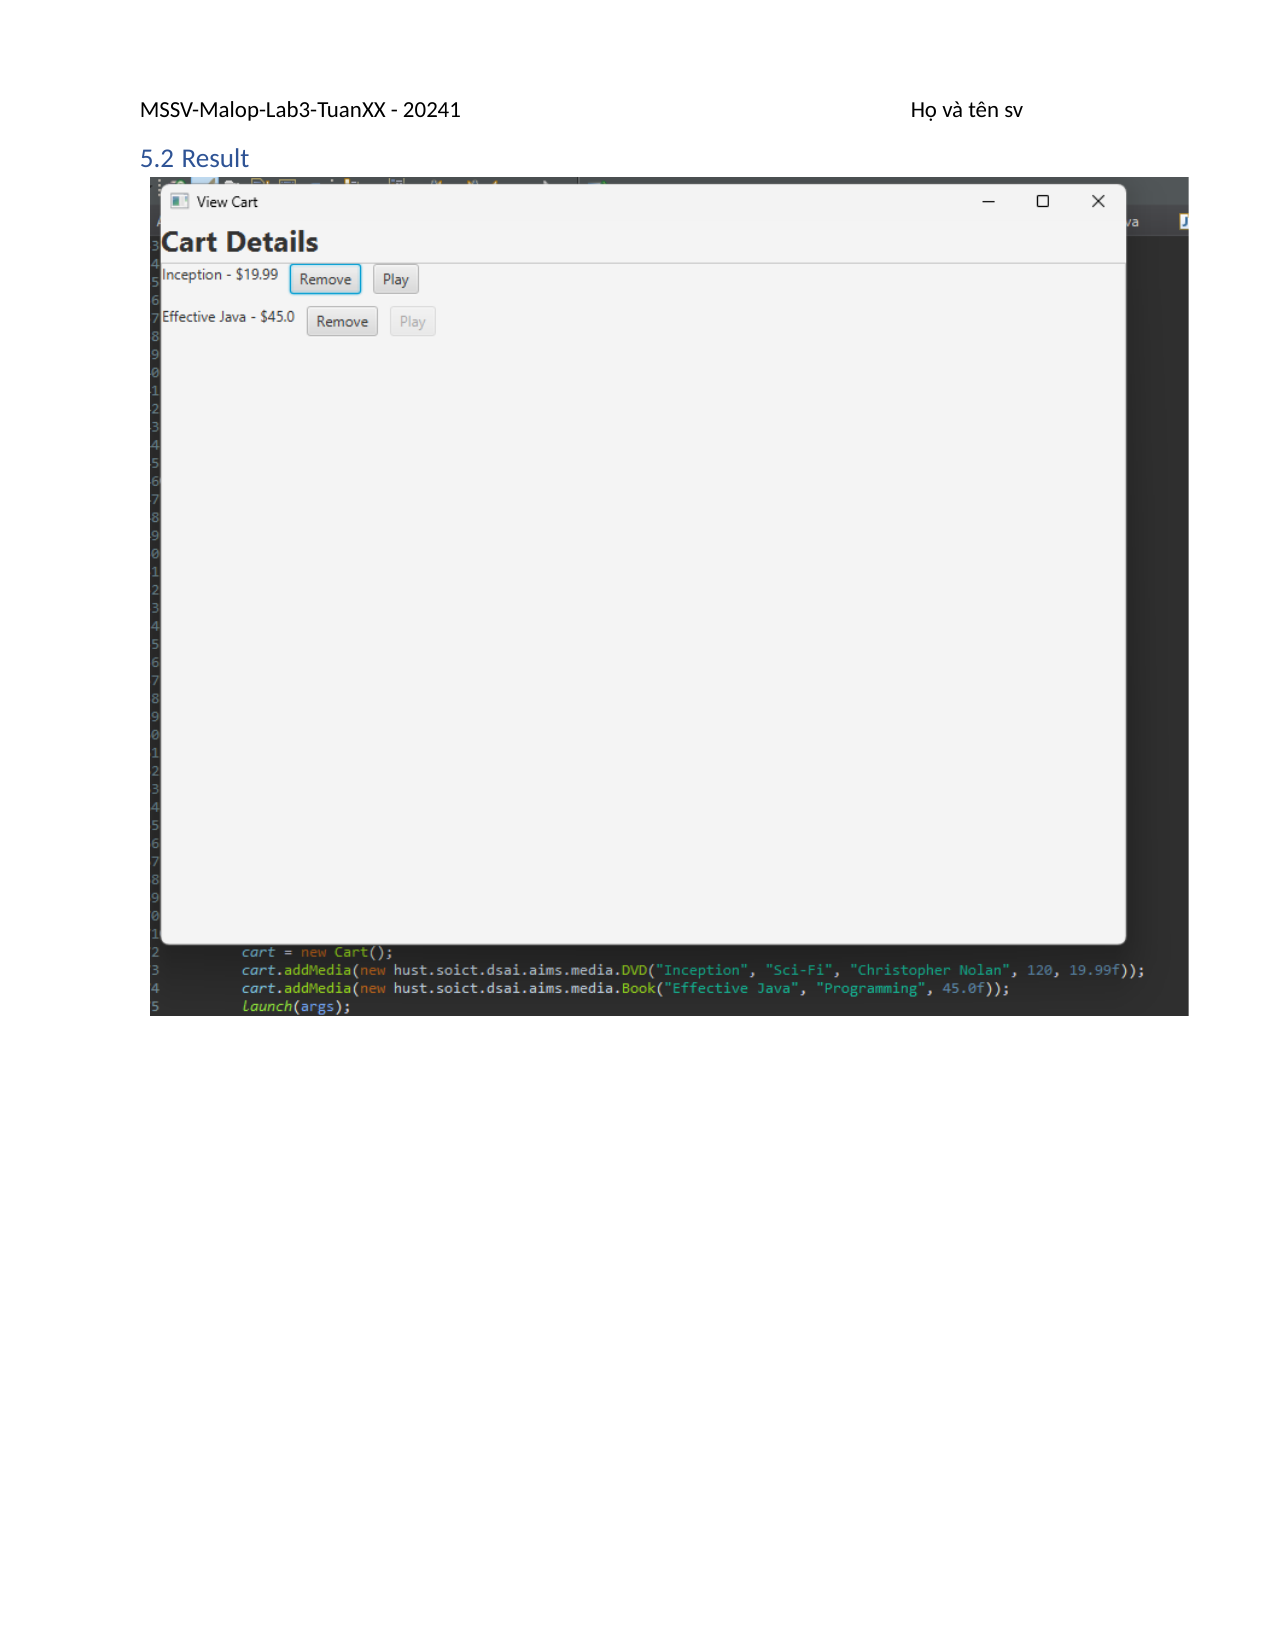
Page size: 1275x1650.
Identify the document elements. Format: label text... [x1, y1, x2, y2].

picture [150, 177, 1189, 1016]
subtitle 5.2 Result [139, 142, 1178, 175]
